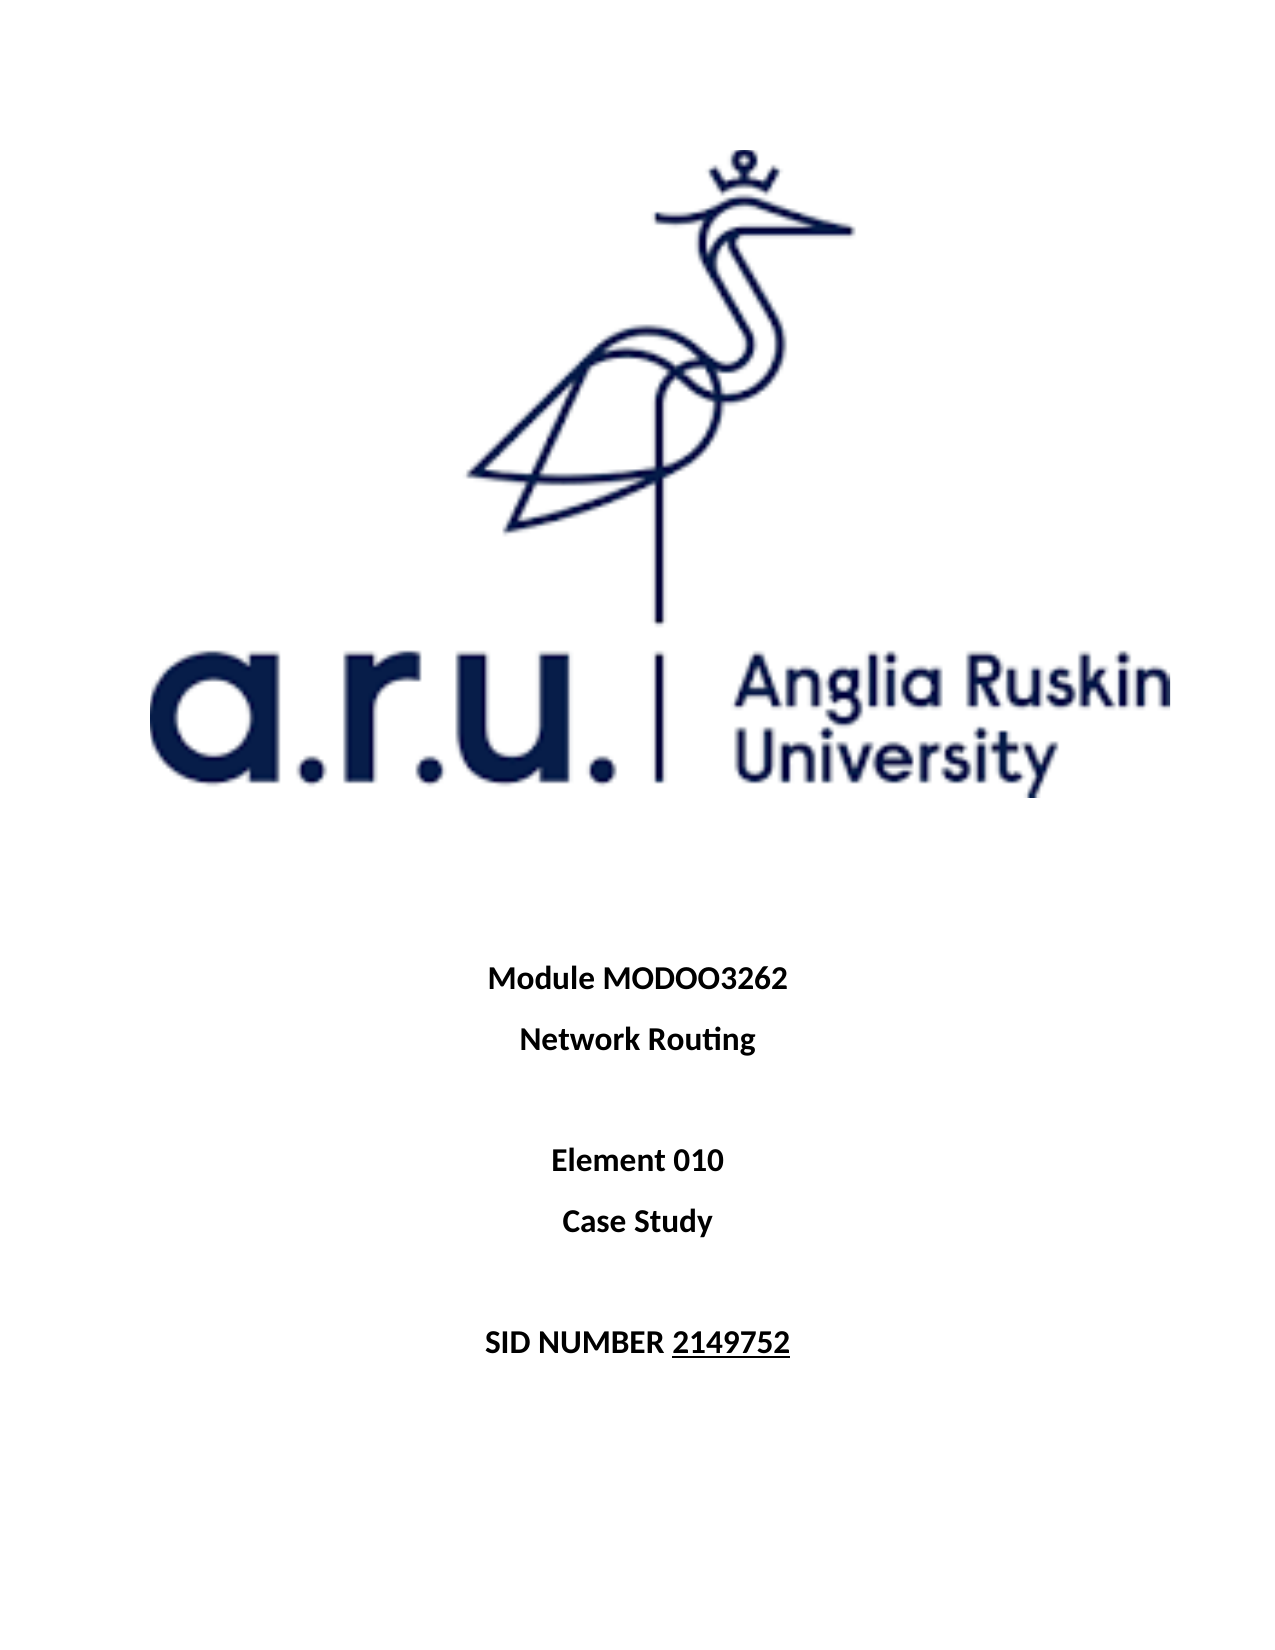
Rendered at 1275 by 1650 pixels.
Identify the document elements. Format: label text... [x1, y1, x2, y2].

text Element 010 [150, 1139, 1125, 1180]
text Network Routing [150, 1018, 1125, 1058]
picture [150, 150, 1171, 798]
text SID NUMBER 2149752 [150, 1321, 1125, 1362]
text Case Study [150, 1200, 1125, 1240]
text Module MODOO3262 [150, 957, 1125, 998]
